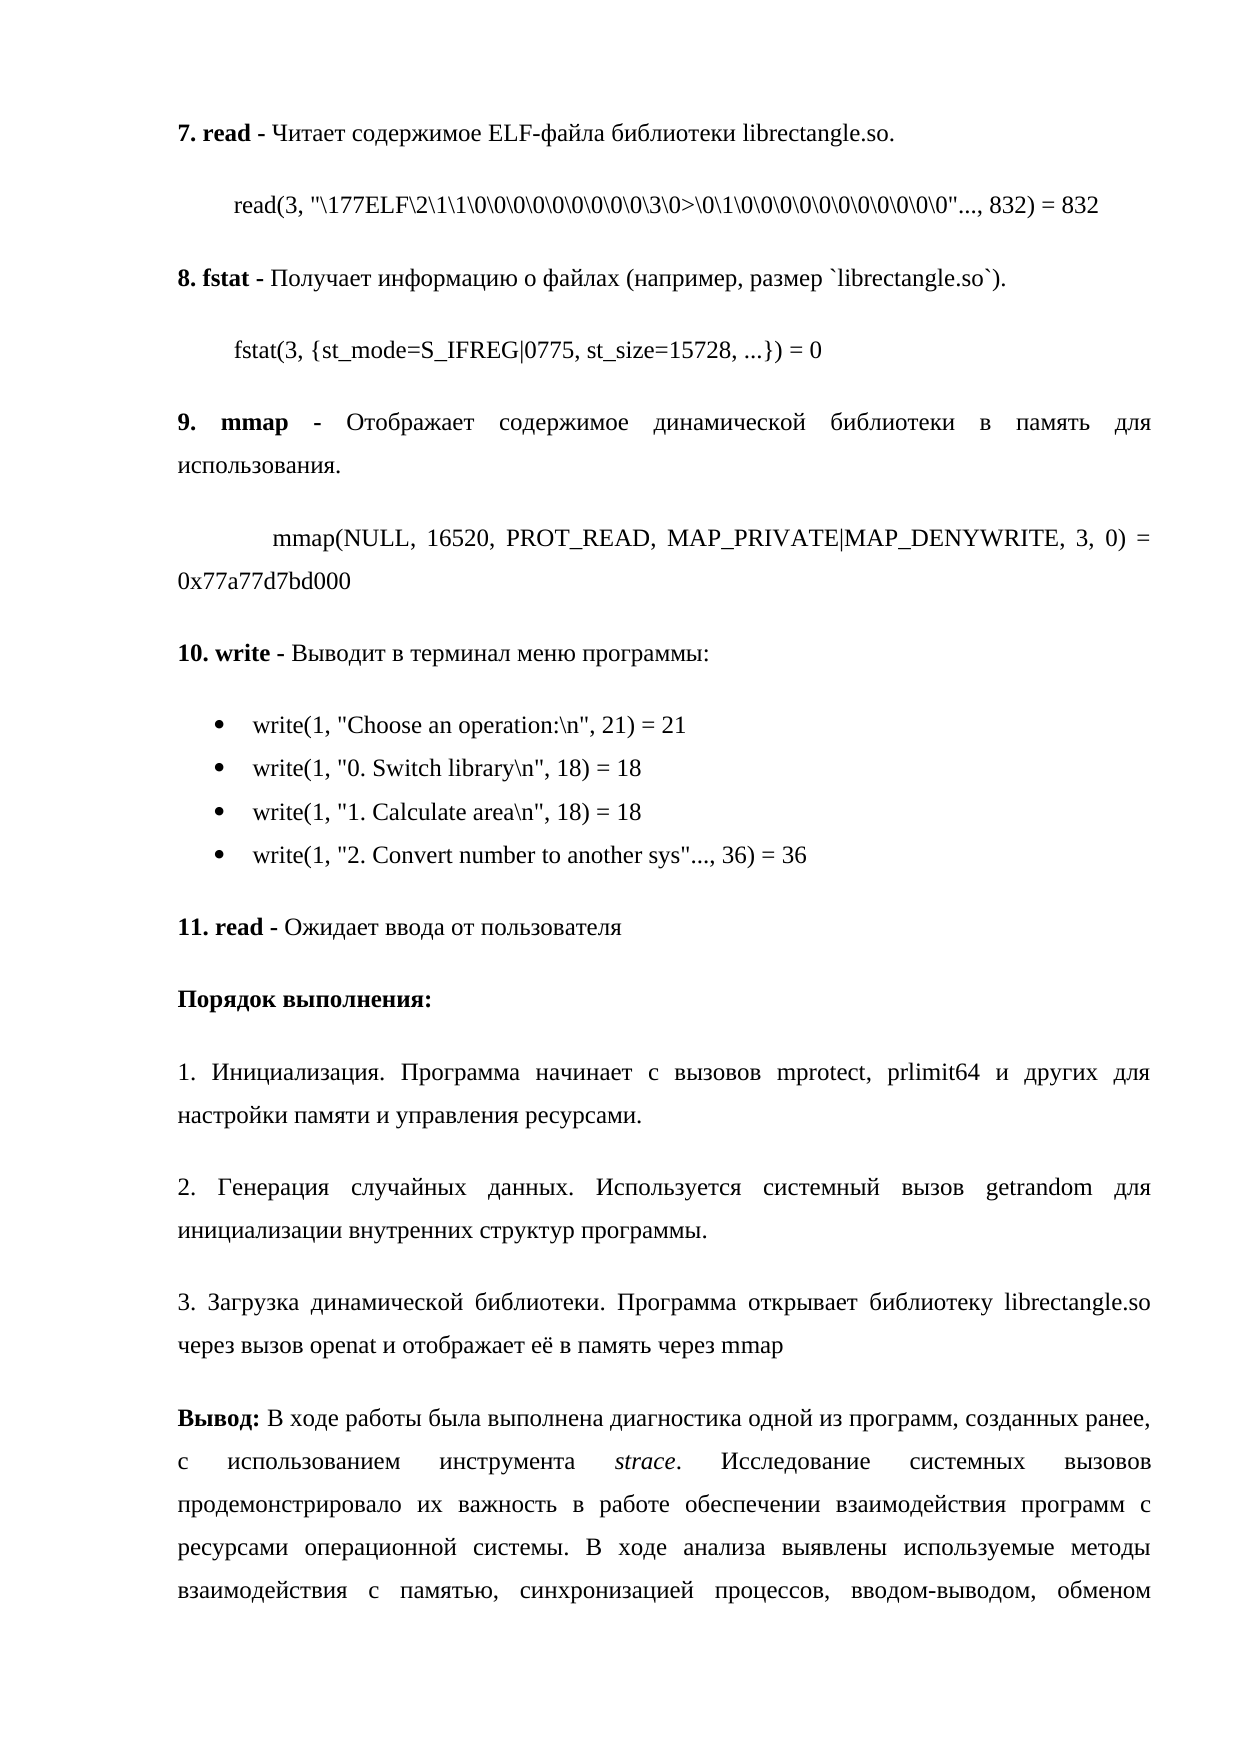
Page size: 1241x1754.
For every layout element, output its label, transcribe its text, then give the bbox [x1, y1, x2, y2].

text mmap(NULL, 16520, PROT_READ, MAP_PRIVATE|MAP_DENYWRITE, 3, 0) = 0x77a77d7bd000 [177, 523, 1152, 594]
text 1. Инициализация. Программа начинает с вызовов mprotect, prlimit64 и других для настройки памяти и управления ресурсами. [177, 1057, 1152, 1128]
list write(1, "2. Convert number to another sys"..., 36) = 36 [215, 840, 1152, 868]
text read(3, "\177ELF\2\1\1\0\0\0\0\0\0\0\0\0\3\0>\0\1\0\0\0\0\0\0\0\0\0\0\0"..., 832) = 832 [177, 190, 1152, 219]
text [177, 1403, 1152, 1604]
text Порядок выполнения: [177, 984, 1152, 1013]
list write(1, "Choose an operation:\n", 21) = 21 [215, 710, 1152, 739]
text 2. Генерация случайных данных. Используется системный вызов getrandom для инициализации внутренних структур программы. [177, 1172, 1152, 1244]
text 7. read - Читает содержимое ELF-файла библиотеки librectangle.so. [177, 118, 1152, 147]
text 11. read - Ожидает ввода от пользователя [177, 912, 1152, 941]
text 8. fstat - Получает информацию о файлах (например, размер `librectangle.so`). [177, 263, 1152, 291]
list write(1, "1. Calculate area\n", 18) = 18 [215, 797, 1152, 825]
text 10. write - Выводит в терминал меню программы: [177, 638, 1152, 667]
text 3. Загрузка динамической библиотеки. Программа открывает библиотеку librectangle.so через вызов openat и отображает её в память через mmap [177, 1287, 1152, 1359]
list write(1, "0. Switch library\n", 18) = 18 [215, 753, 1152, 782]
text 9. mmap - Отображает содержимое динамической библиотеки в память для использования. [177, 407, 1152, 479]
text fstat(3, {st_mode=S_IFREG|0775, st_size=15728, ...}) = 0 [177, 335, 1152, 364]
